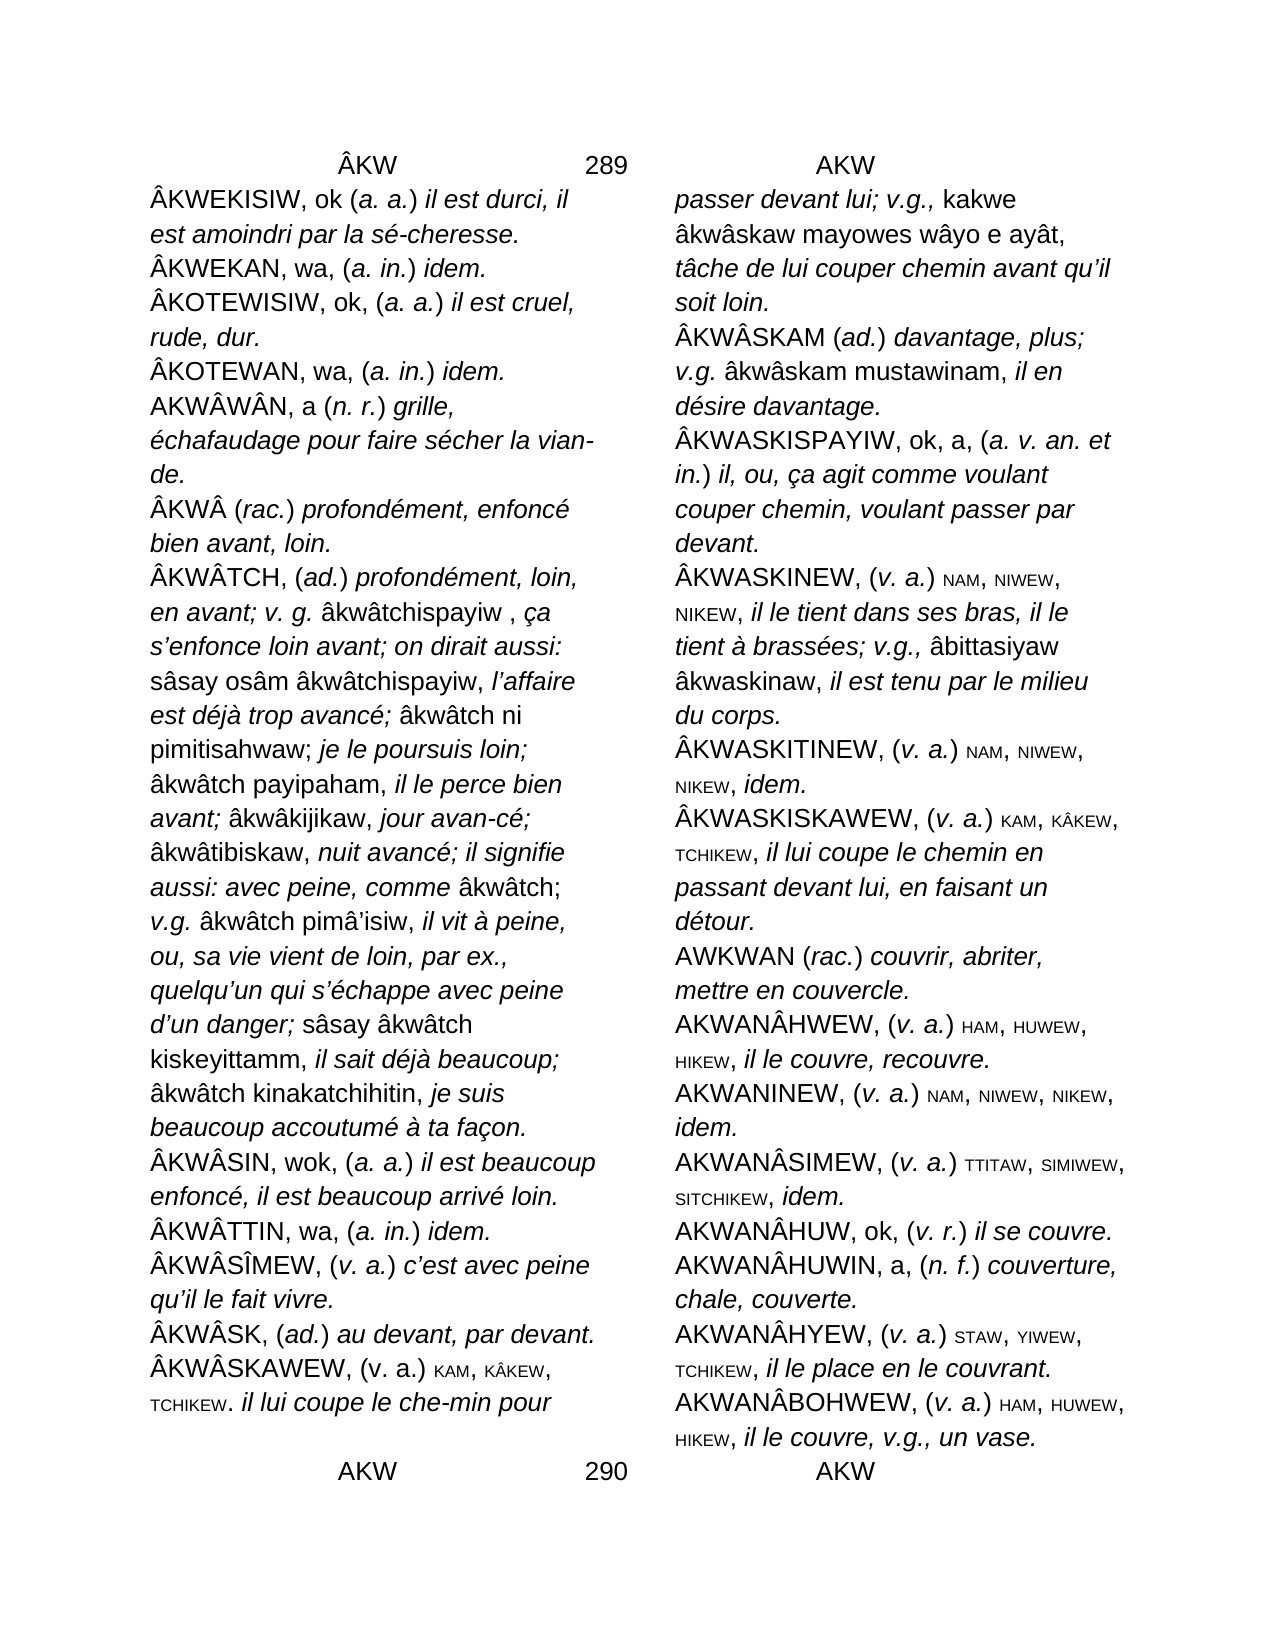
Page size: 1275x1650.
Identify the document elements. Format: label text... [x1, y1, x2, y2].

text AKWANINEW, (v. a.) NAM, NIWEW, NIKEW, idem. [675, 1078, 1125, 1142]
text AKWANÂHYEW, (v. a.) STAW, YIWEW, TCHIKEW, il le place en le couvrant. [675, 1319, 1125, 1383]
text AKWANÂBOHWEW, (v. a.) HAM, HUWEW, HIKEW, il le couvre, v.g., un vase. [675, 1387, 1125, 1452]
text ÂKWEKISIW, ok (a. a.) il est durci, il est amoindri par la sé-cheresse. [150, 184, 600, 249]
text ÂKWÂSKAWEW, (v. a.) KAM, KÂKEW, TCHIKEW. il lui coupe le che-min pour passer devant lui; v.g., kakwe âkwâskaw mayowes wâyo e ayât, [675, 184, 1125, 249]
text ÂKWASKISKAWEW, (v. a.) KAM, KÂKEW, TCHIKEW, il lui coupe le chemin en passant devant lui, en faisant un détour. [675, 803, 1125, 936]
text ÂKOTEWAN, wa, (a. in.) idem. [150, 356, 600, 386]
text ÂKWÂ (rac.) profondément, enfoncé bien avant, loin. [150, 494, 600, 558]
text AKWANÂHWEW, (v. a.) HAM, HUWEW, HIKEW, il le couvre, recouvre. [675, 1009, 1125, 1074]
text ÂKWASKINEW, (v. a.) NAM, NIWEW, NIKEW, il le tient dans ses bras, il le tient à brassées; v.g., âbittasiyaw âkwaskinaw, il est tenu par le milieu du corps. [675, 562, 1125, 730]
text ÂKWÂTCH, (ad.) profondément, loin, en avant; v. g. âkwâtchispayiw , ça s’enfonce loin avant; on dirait aussi: sâsay osâm âkwâtchispayiw, l’affaire est déjà trop avancé; âkwâtch ni pimitisahwaw; je le poursuis loin; âkwâtch payipaham, il le perce bien avant; âkwâkijikaw, jour avan-cé; âkwâtibiskaw, nuit avancé; il signifie aussi: avec peine, comme âkwâtch; v.g. âkwâtch pimâ’isiw, il vit à peine, ou, sa vie vient de loin, par ex., quelqu’un qui s’échappe avec peine d’un danger; sâsay âkwâtch kiskeyittamm, il sait déjà beaucoup; âkwâtch kinakatchihitin, je suis beaucoup accoutumé à ta façon. [150, 562, 600, 1142]
text ÂKWÂSKAM (ad.) davantage, plus; v.g. âkwâskam mustawinam, il en désire davantage. [675, 322, 1125, 421]
text AKWÂWÂN, a (n. r.) grille, échafaudage pour faire sécher la vian-de. [150, 391, 600, 489]
text ÂKW 289 AKW [150, 150, 1125, 180]
text AWKWAN (rac.) couvrir, abriter, mettre en couvercle. [675, 941, 1125, 1005]
text ÂKOTEWISIW, ok, (a. a.) il est cruel, rude, dur. [150, 287, 600, 352]
text ÂKWÂSÎMEW, (v. a.) c’est avec peine qu’il le fait vivre. [150, 1250, 600, 1314]
text ÂKWASKITINEW, (v. a.) NAM, NIWEW, NIKEW, idem. [675, 734, 1125, 799]
text ÂKWÂSKAWEW, (v. a.) KAM, KÂKEW, TCHIKEW. il lui coupe le che-min pour passer devant lui; v.g., kakwe âkwâskaw mayowes wâyo e ayât, [150, 1353, 600, 1417]
text tâche de lui couper chemin avant qu’il soit loin. [675, 253, 1125, 317]
text AKW 290 AKW [150, 1456, 1125, 1486]
text AKWANÂSIMEW, (v. a.) TTITAW, SIMIWEW, SITCHIKEW, idem. [675, 1147, 1125, 1211]
text ÂKWÂSK, (ad.) au devant, par devant. [150, 1319, 600, 1349]
text ÂKWÂTTIN, wa, (a. in.) idem. [150, 1216, 600, 1246]
text AKWANÂHUW, ok, (v. r.) il se couvre. [675, 1216, 1125, 1246]
text ÂKWASKISPAYIW, ok, a, (a. v. an. et in.) il, ou, ça agit comme voulant couper chemin, voulant passer par devant. [675, 425, 1125, 558]
text AKWANÂHUWIN, a, (n. f.) couverture, chale, couverte. [675, 1250, 1125, 1314]
text ÂKWÂSIN, wok, (a. a.) il est beaucoup enfoncé, il est beaucoup arrivé loin. [150, 1147, 600, 1211]
text ÂKWEKAN, wa, (a. in.) idem. [150, 253, 600, 283]
